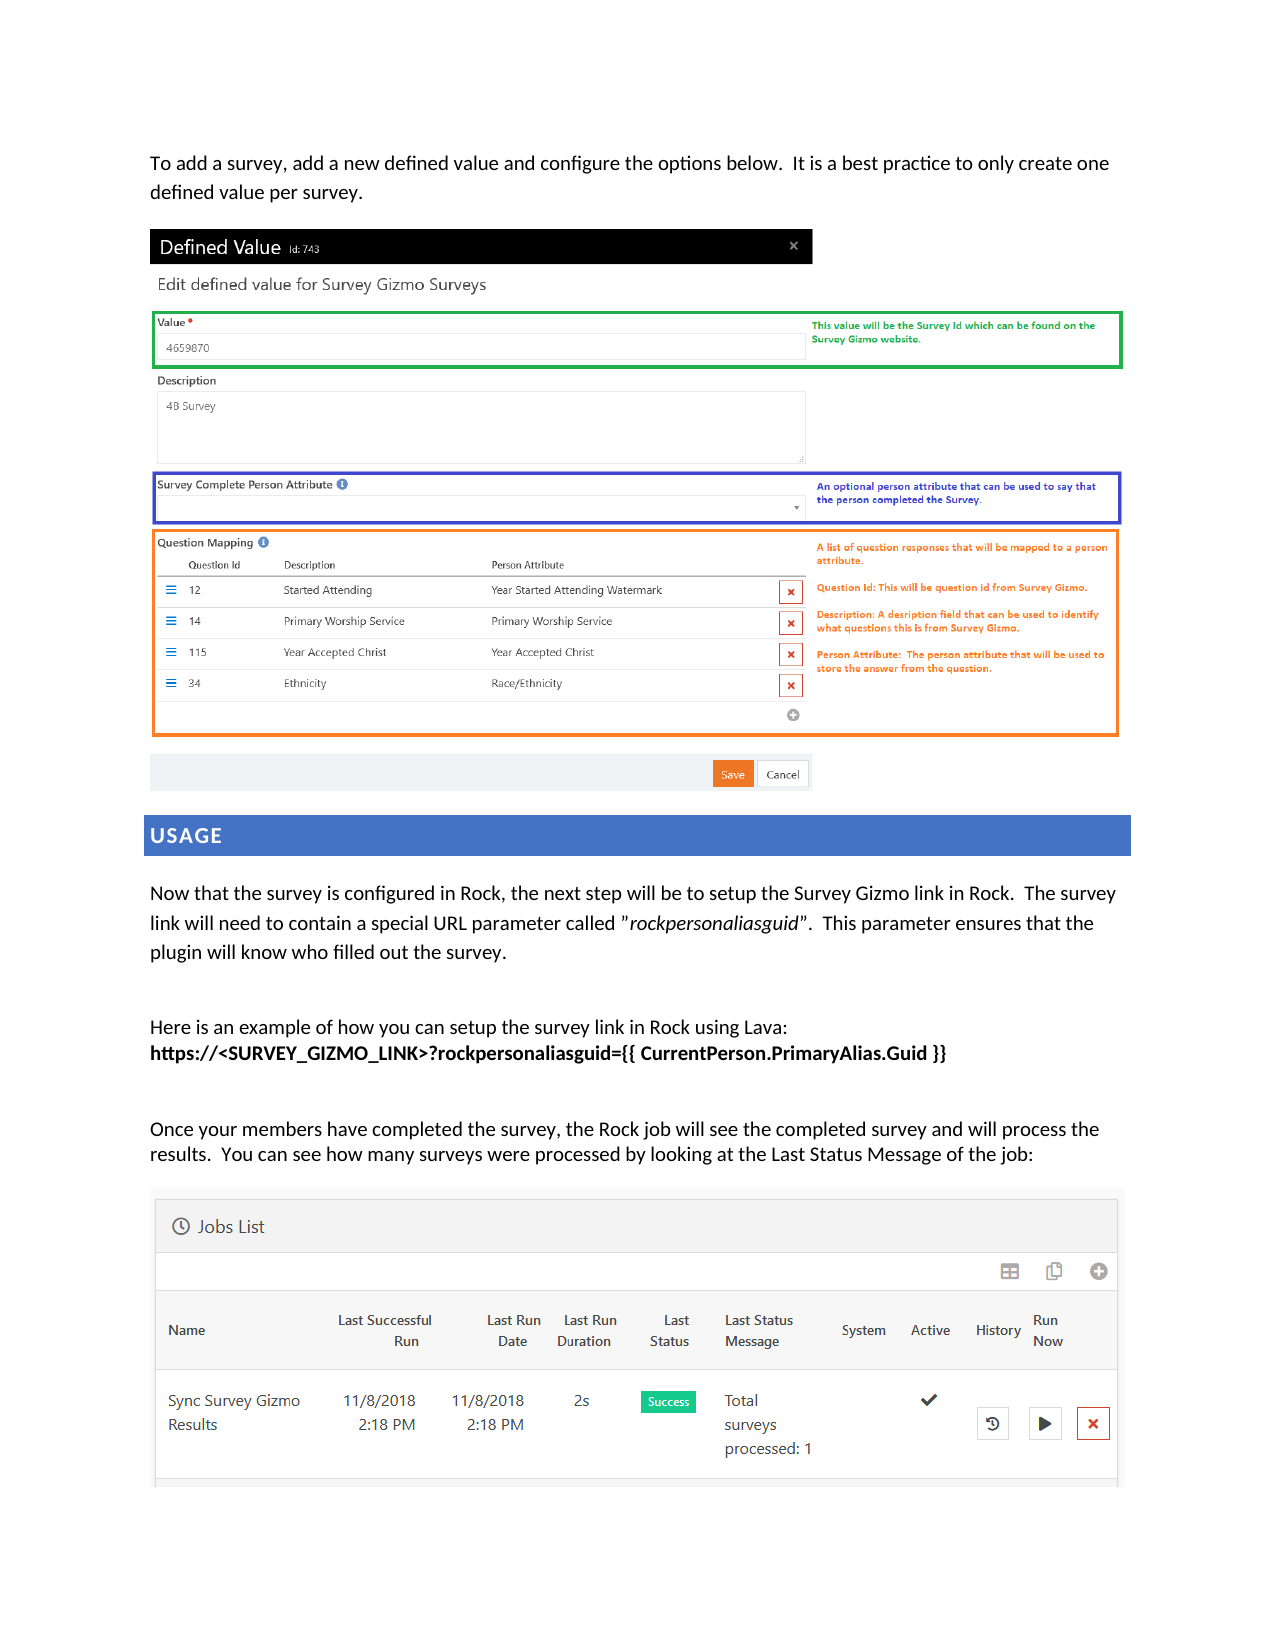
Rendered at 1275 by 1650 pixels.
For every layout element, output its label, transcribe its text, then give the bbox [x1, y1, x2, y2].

text https://<SURVEY_GIZMO_LINK>?rockpersonaliasguid={{ CurrentPerson.PrimaryAlias.Guid }} [150, 1040, 1125, 1065]
text To add a survey, add a new defined value and configure the options below. It is a best practice to only create one defined value per survey. [150, 150, 1125, 204]
picture [150, 1187, 1125, 1487]
subtitle Usage [150, 821, 1125, 849]
picture [150, 229, 1125, 791]
text Once your members have completed the survey, the Rock job will see the completed survey and will process the results. You can see how many surveys were processed by looking at the Last Status Message of the job: [150, 1116, 1125, 1167]
text Here is an example of how you can setup the survey link in Rock using Lava: [150, 1014, 1125, 1040]
text Now that the survey is configured in Rock, the next step will be to setup the Survey Gizmo link in Rock. The survey link will need to contain a special URL parameter called ”rockpersonaliasguid”. This parameter ensures that the plugin will know who filled out the survey. [150, 881, 1125, 964]
